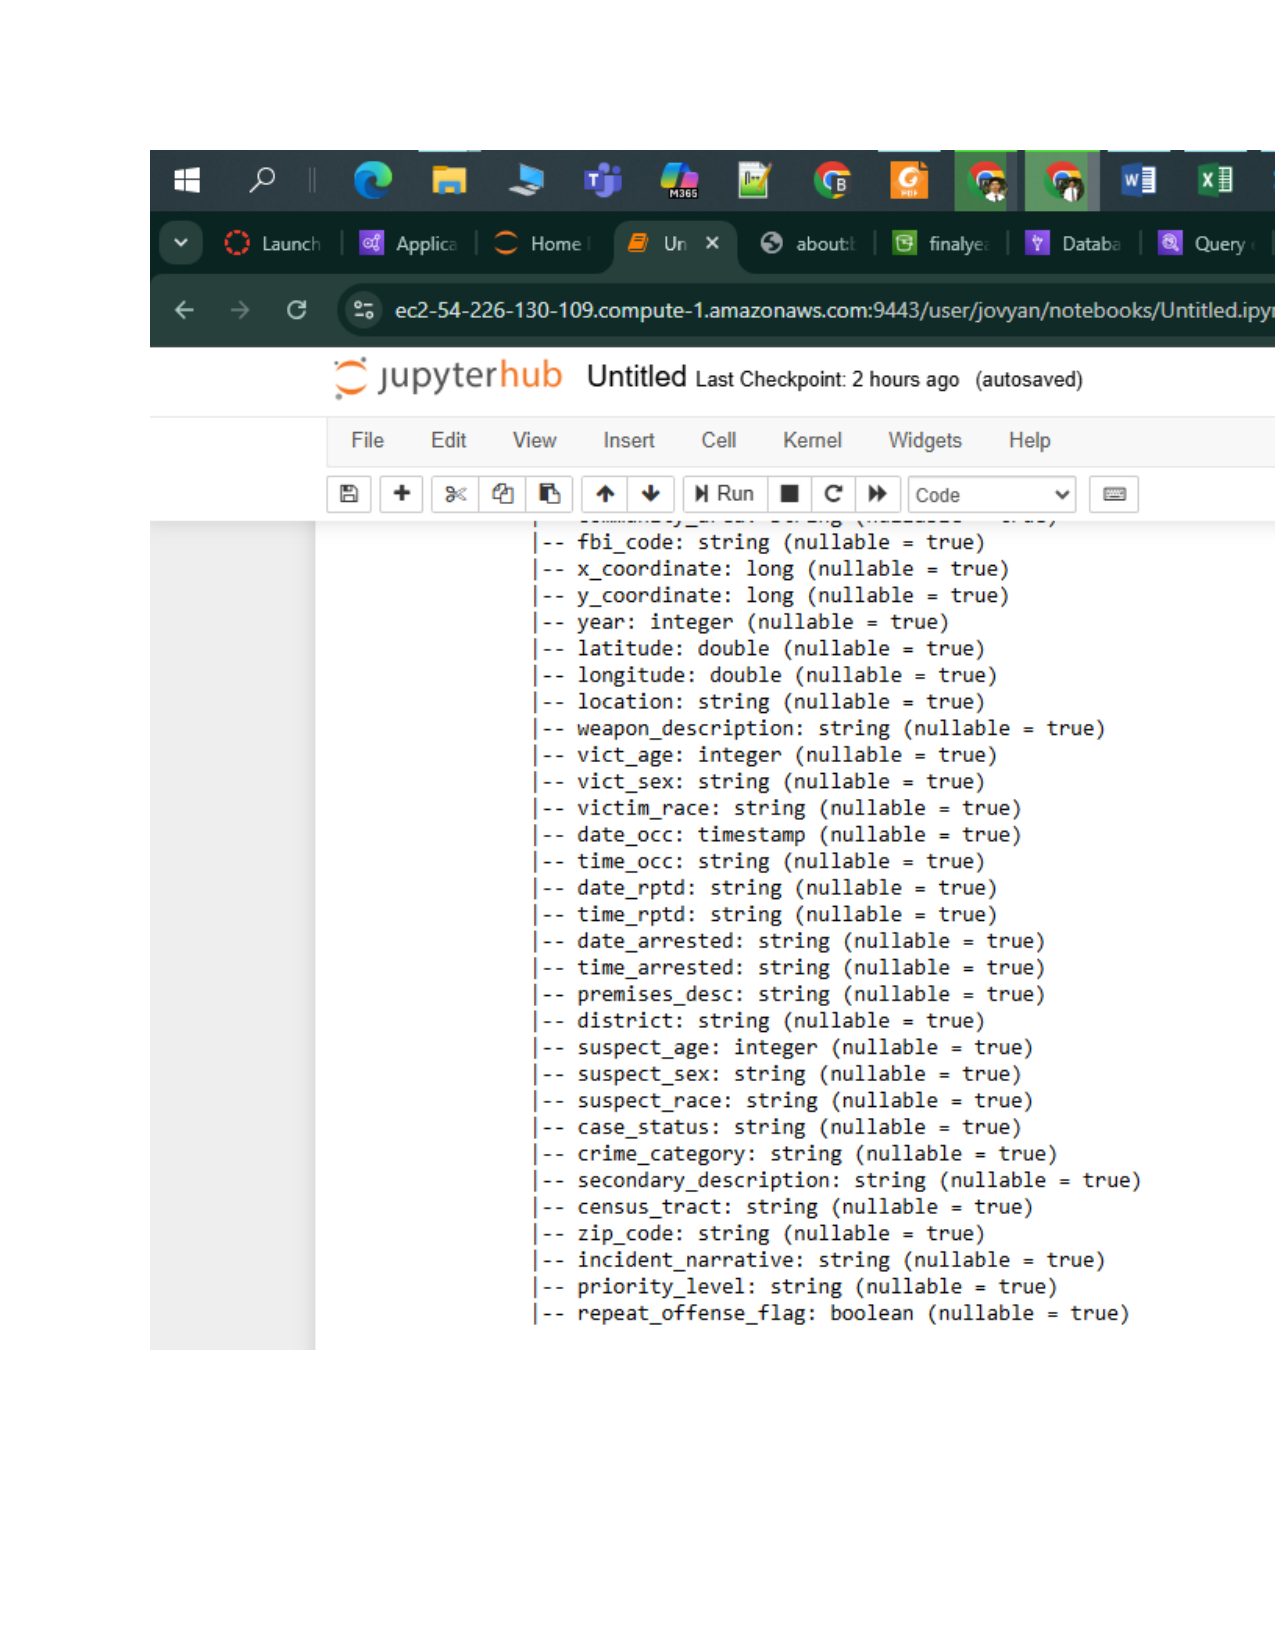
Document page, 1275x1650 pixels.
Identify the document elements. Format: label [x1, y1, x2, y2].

picture [150, 150, 1275, 1350]
